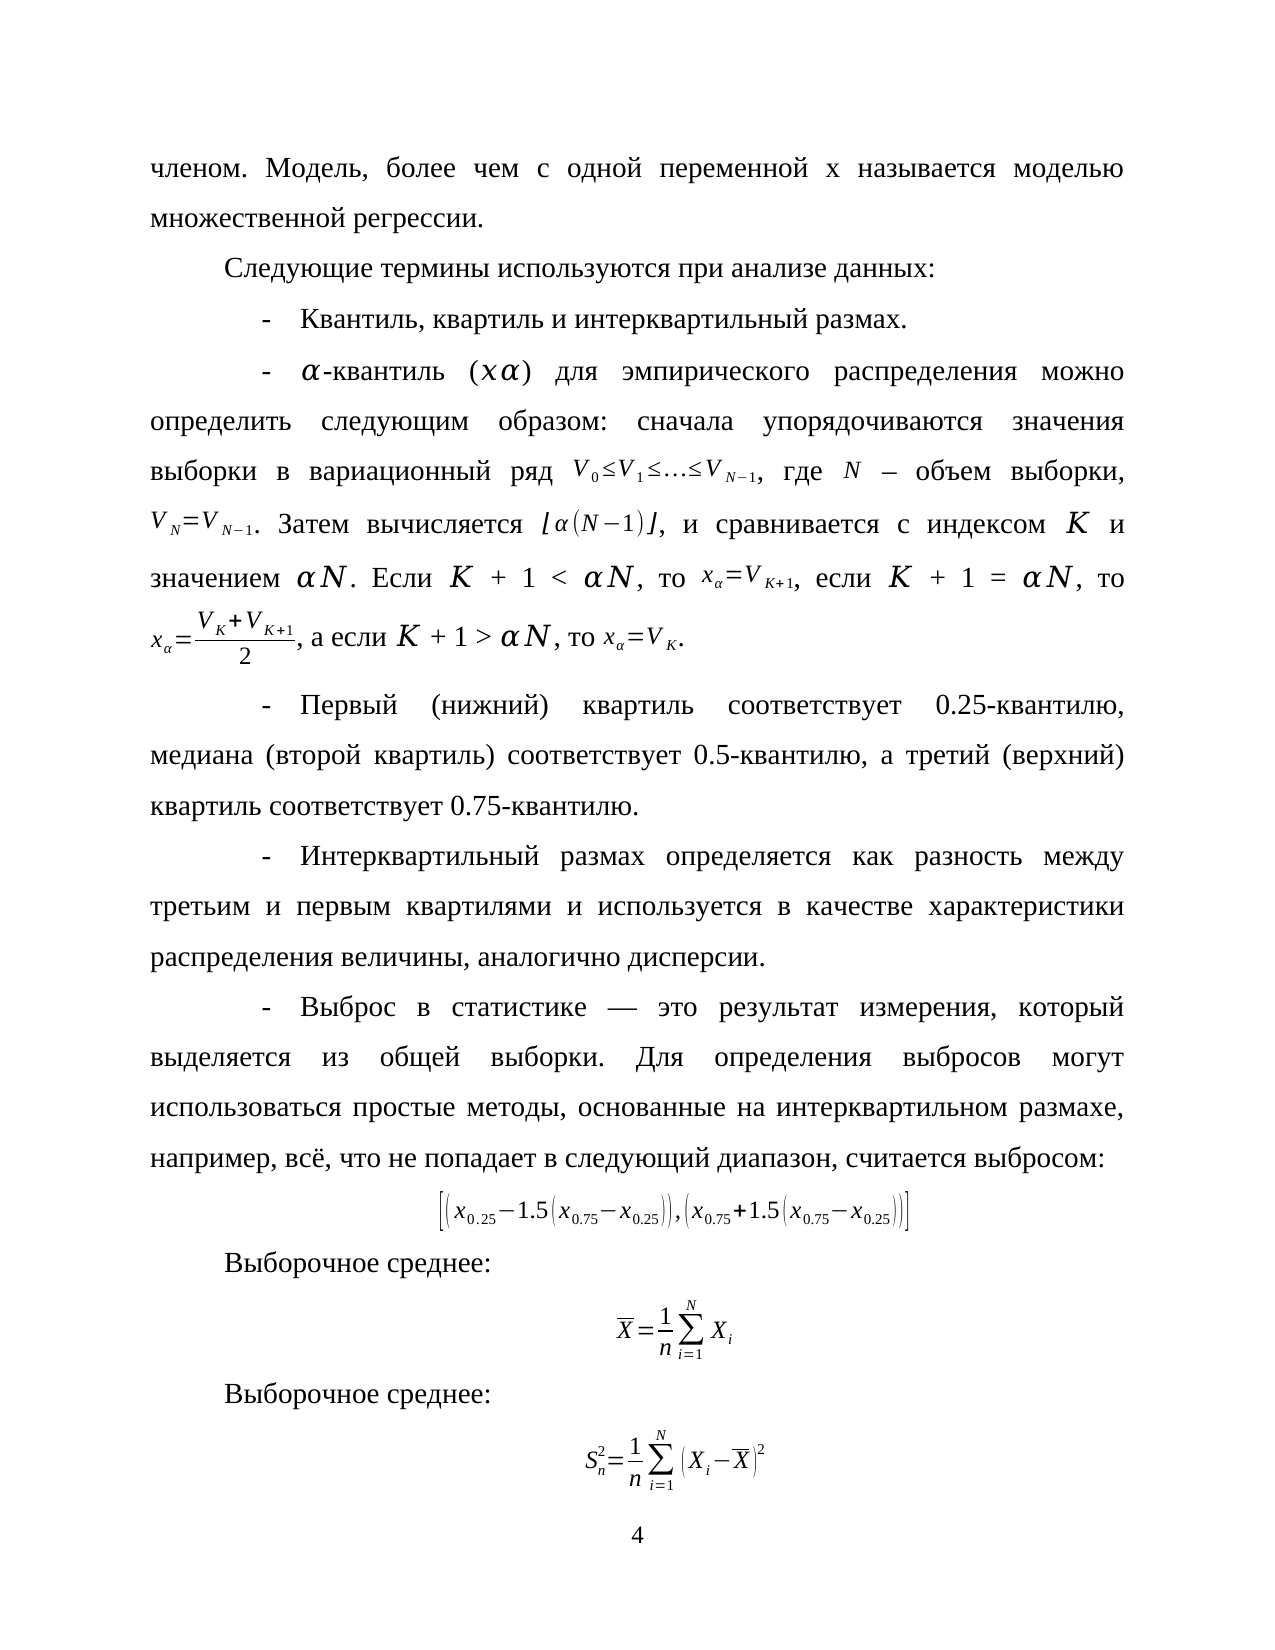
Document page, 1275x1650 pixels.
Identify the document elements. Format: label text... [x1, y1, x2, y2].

list Квантиль, квартиль и интерквартильный размах. [150, 301, 1125, 334]
list 𝛼-квантиль (𝑥𝛼) для эмпирического распределения можно определить следующим образом: сначала упорядочиваются значения выборки в вариационный ряд , где – объем выборки, . Затем вычисляется , и сравнивается с индексом 𝐾 и значением 𝛼𝑁. Если 𝐾 + 1 < 𝛼𝑁, то , если 𝐾 + 1 = 𝛼𝑁, то , а если 𝐾 + 1 > 𝛼𝑁, то . [150, 351, 1125, 669]
list Первый (нижний) квартиль соответствует 0.25-квантилю, медиана (второй квартиль) соответствует 0.5-квантилю, а третий (верхний) квартиль соответствует 0.75-квантилю. [150, 687, 1125, 821]
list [150, 150, 1125, 234]
list Интерквартильный размах определяется как разность между третьим и первым квартилями и используется в качестве характеристики распределения величины, аналогично дисперсии. [150, 838, 1125, 972]
list Выборочное среднее: [150, 1246, 1125, 1279]
list Следующие термины используются при анализе данных: [150, 251, 1125, 284]
list Выборочное среднее: [150, 1376, 1125, 1410]
list Выброс в статистике — это результат измерения, который выделяется из общей выборки. Для определения выбросов могут использоваться простые методы, основанные на интерквартильном размахе, например, всё, что не попадает в следующий диапазон, считается выбросом: [150, 989, 1125, 1173]
